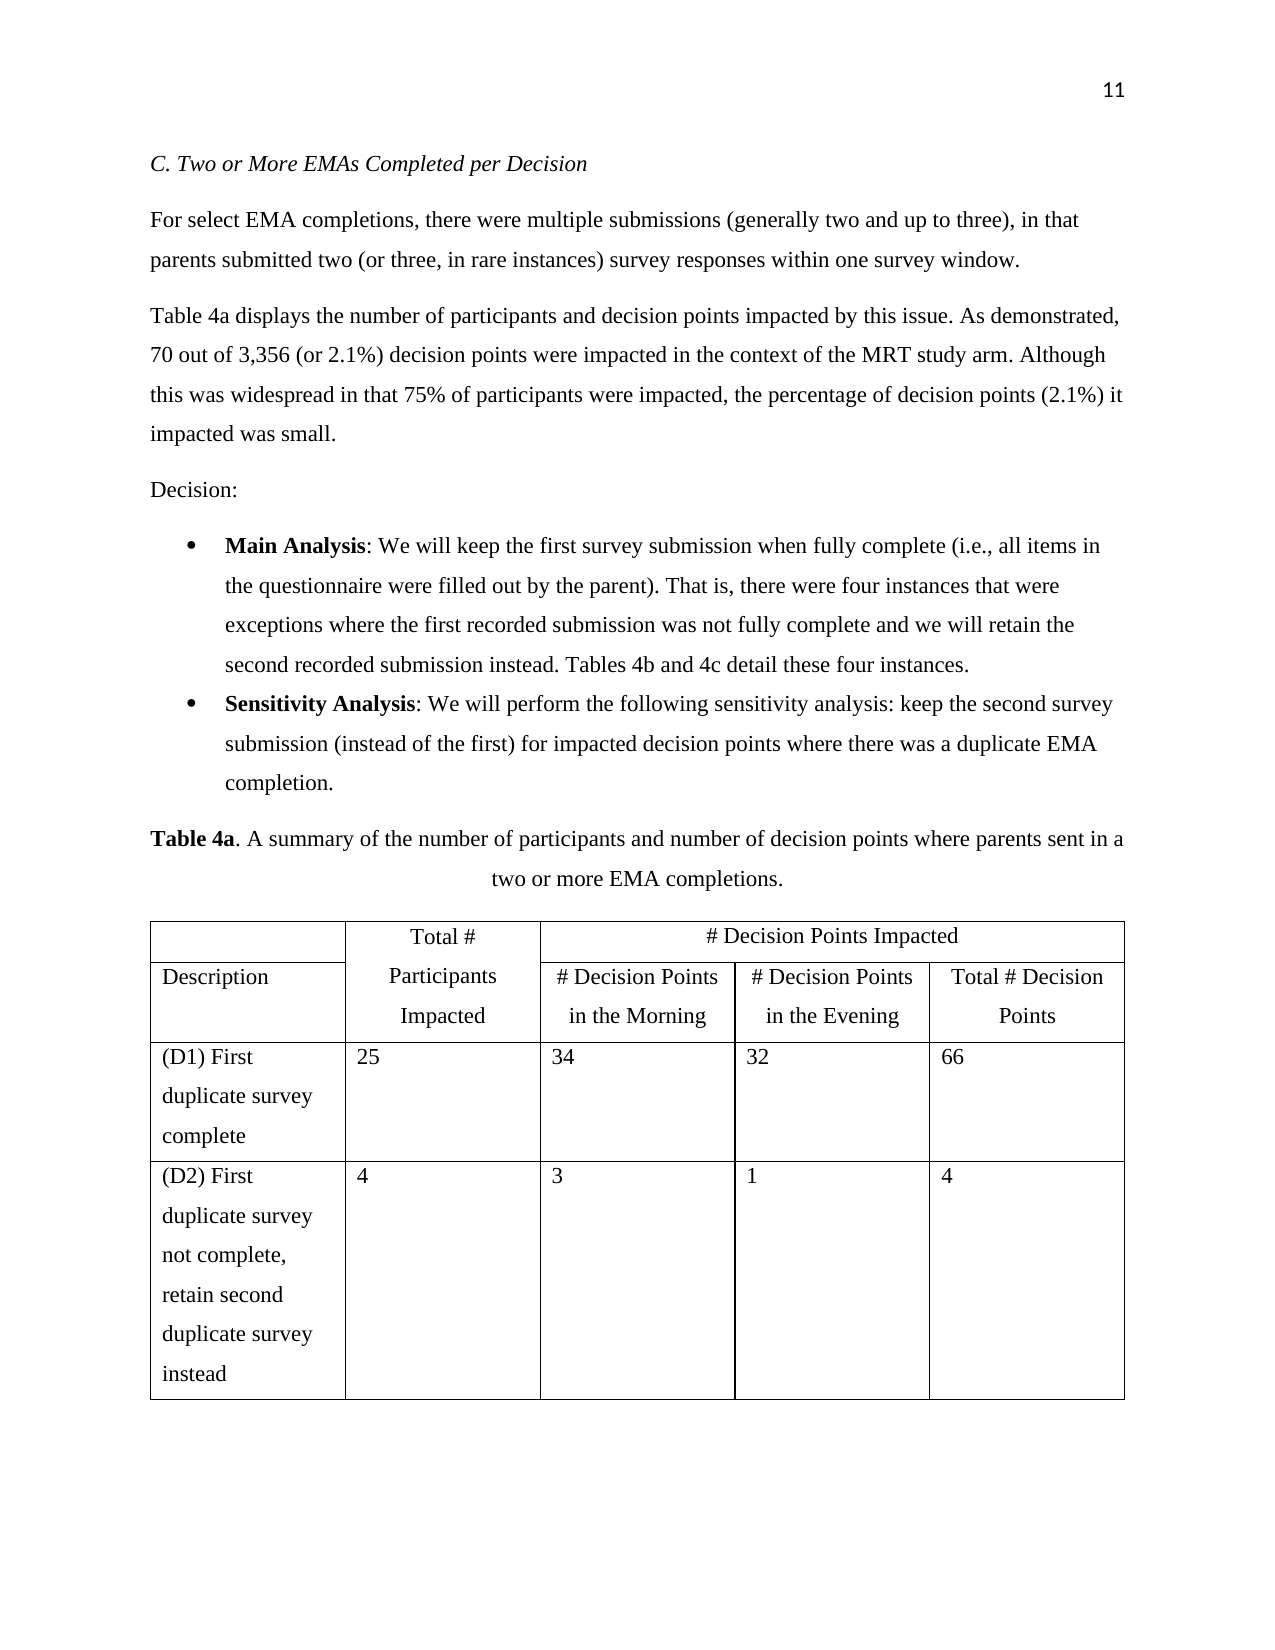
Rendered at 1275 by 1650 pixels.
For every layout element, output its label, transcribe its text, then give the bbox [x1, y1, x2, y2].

table_header [151, 922, 345, 962]
table_cell 3 [541, 1162, 734, 1399]
table_cell 34 [541, 1043, 734, 1161]
table_cell 25 [346, 1043, 540, 1161]
table_cell 1 [736, 1162, 929, 1399]
table_cell 32 [736, 1043, 929, 1161]
table_cell (D1) First duplicate survey complete [151, 1043, 345, 1161]
text Table 4a displays the number of participants and decision points impacted by this issue. As demonstrated, 70 out of 3,356 (or 2.1%) decision points were impacted in the context of the MRT study arm. Although this was widespread in that 75% of participants were impacted, the percentage of decision points (2.1%) it impacted was small. [150, 302, 1125, 447]
text Decision: [150, 476, 1125, 503]
table_cell 4 [930, 1162, 1124, 1399]
table_header Total # Participants Impacted [346, 922, 540, 1042]
table_header # Decision Points Impacted [541, 922, 1124, 962]
table_cell Total # Decision Points [930, 963, 1124, 1042]
text For select EMA completions, there were multiple submissions (generally two and up to three), in that parents submitted two (or three, in rare instances) survey responses within one survey window. [150, 206, 1125, 272]
table_cell Description [151, 963, 345, 1042]
text C. Two or More EMAs Completed per Decision [150, 150, 1125, 176]
list Main Analysis: We will keep the first survey submission when fully complete (i.e., all items in the questionnaire were filled out by the parent). That is, there were four instances that were exceptions where the first recorded submission was not fully complete and we will retain the second recorded submission instead. Tables 4b and 4c detail these four instances. [187, 532, 1125, 677]
table_cell (D2) First duplicate survey not complete, retain second duplicate survey instead [151, 1162, 345, 1399]
text Table 4a. A summary of the number of participants and number of decision points where parents sent in a two or more EMA completions. [150, 826, 1125, 891]
list Sensitivity Analysis: We will perform the following sensitivity analysis: keep the second survey submission (instead of the first) for impacted decision points where there was a duplicate EMA completion. [187, 690, 1125, 796]
table_cell 66 [930, 1043, 1124, 1161]
table_cell 4 [346, 1162, 540, 1399]
table_cell # Decision Points in the Morning [541, 963, 734, 1042]
table_cell # Decision Points in the Evening [736, 963, 929, 1042]
